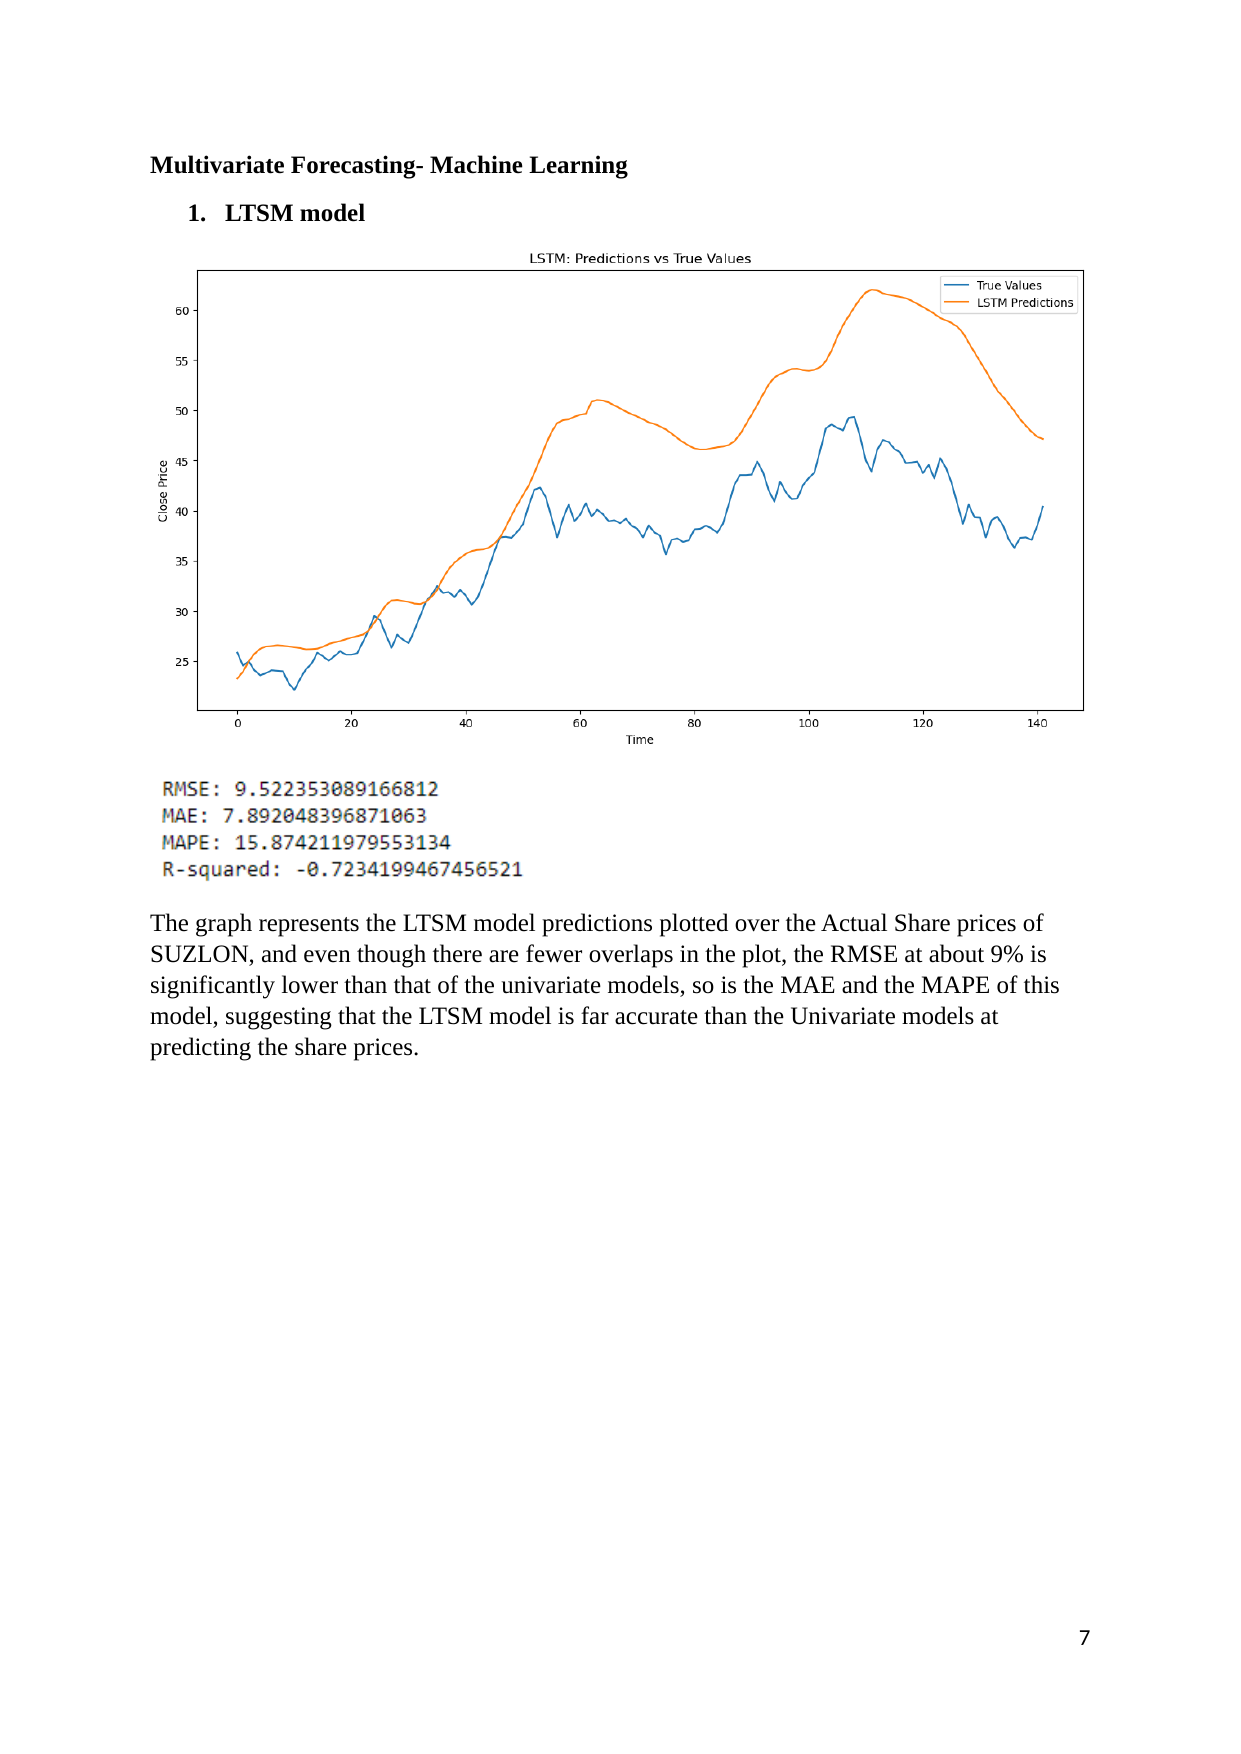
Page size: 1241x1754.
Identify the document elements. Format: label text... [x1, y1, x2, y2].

list LTSM model [187, 198, 1090, 226]
text The graph represents the LTSM model predictions plotted over the Actual Share prices of SUZLON, and even though there are fewer overlaps in the plot, the RMSE at about 9% is significantly lower than that of the univariate models, so is the MAE and the MAPE of this model, suggesting that the LTSM model is far accurate than the Univariate models at predicting the share prices. [150, 908, 1090, 1061]
picture [150, 245, 1091, 753]
picture [150, 771, 533, 889]
text Multivariate Forecasting- Machine Learning [150, 150, 1090, 179]
